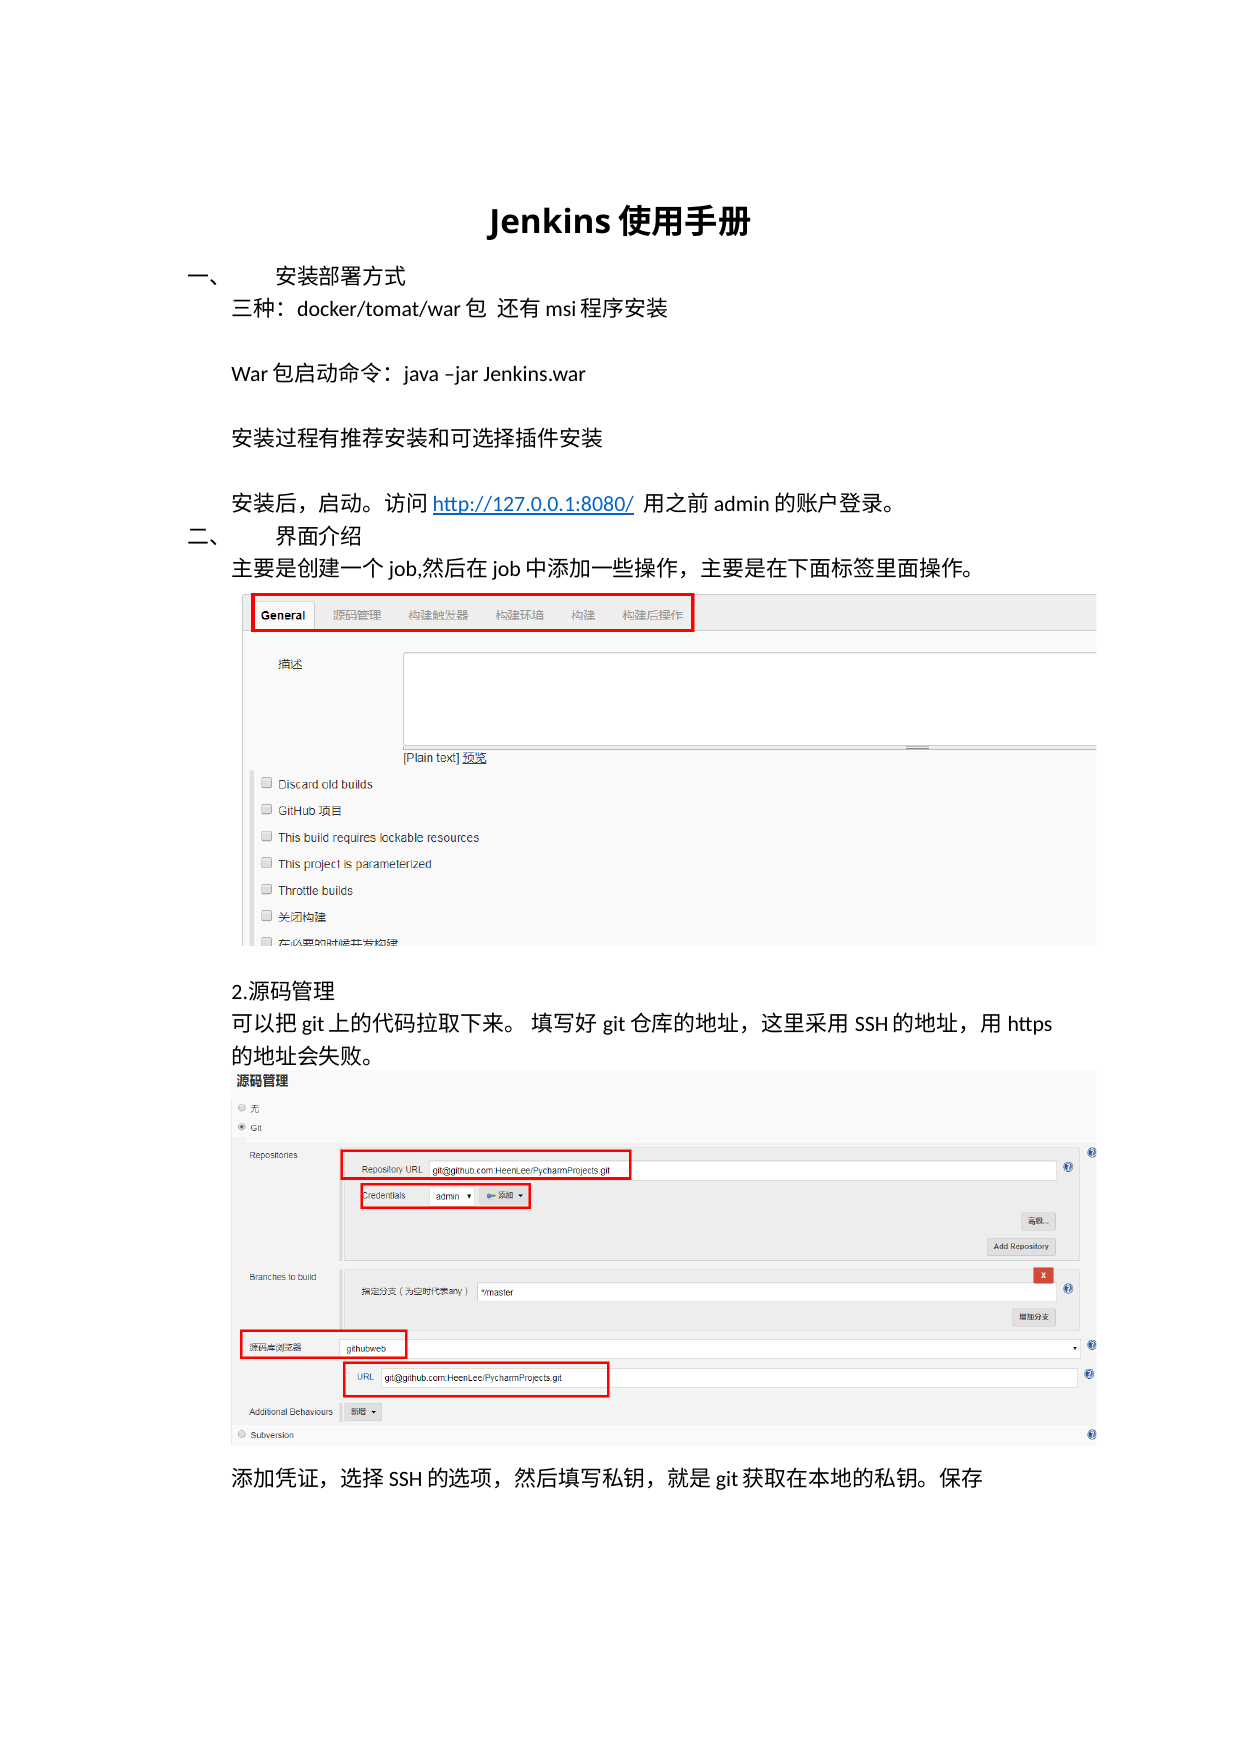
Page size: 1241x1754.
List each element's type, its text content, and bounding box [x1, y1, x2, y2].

text 三种：docker/tomat/war包 还有msi程序安装 [231, 291, 1053, 323]
picture [231, 1070, 1097, 1446]
text War包启动命令：java –jar Jenkins.war [231, 356, 1053, 388]
picture [231, 583, 1097, 946]
list 主要是创建一个job,然后在job中添加一些操作，主要是在下面标签里面操作。 [231, 551, 1053, 583]
text 安装后，启动。访问http://127.0.0.1:8080/ 用之前admin的账户登录。 [231, 486, 1053, 518]
title Jenkins使用手册 [187, 187, 1053, 252]
list 添加凭证，选择SSH的选项，然后填写私钥，就是git获取在本地的私钥。保存 [231, 1461, 1053, 1493]
list 安装部署方式 [187, 258, 1053, 291]
list 界面介绍 [187, 518, 1053, 551]
text 安装过程有推荐安装和可选择插件安装 [231, 421, 1053, 453]
list 2.源码管理 [231, 973, 1053, 1006]
list 可以把git上的代码拉取下来。 填写好git仓库的地址，这里采用SSH的地址，用https的地址会失败。 [231, 1006, 1053, 1070]
